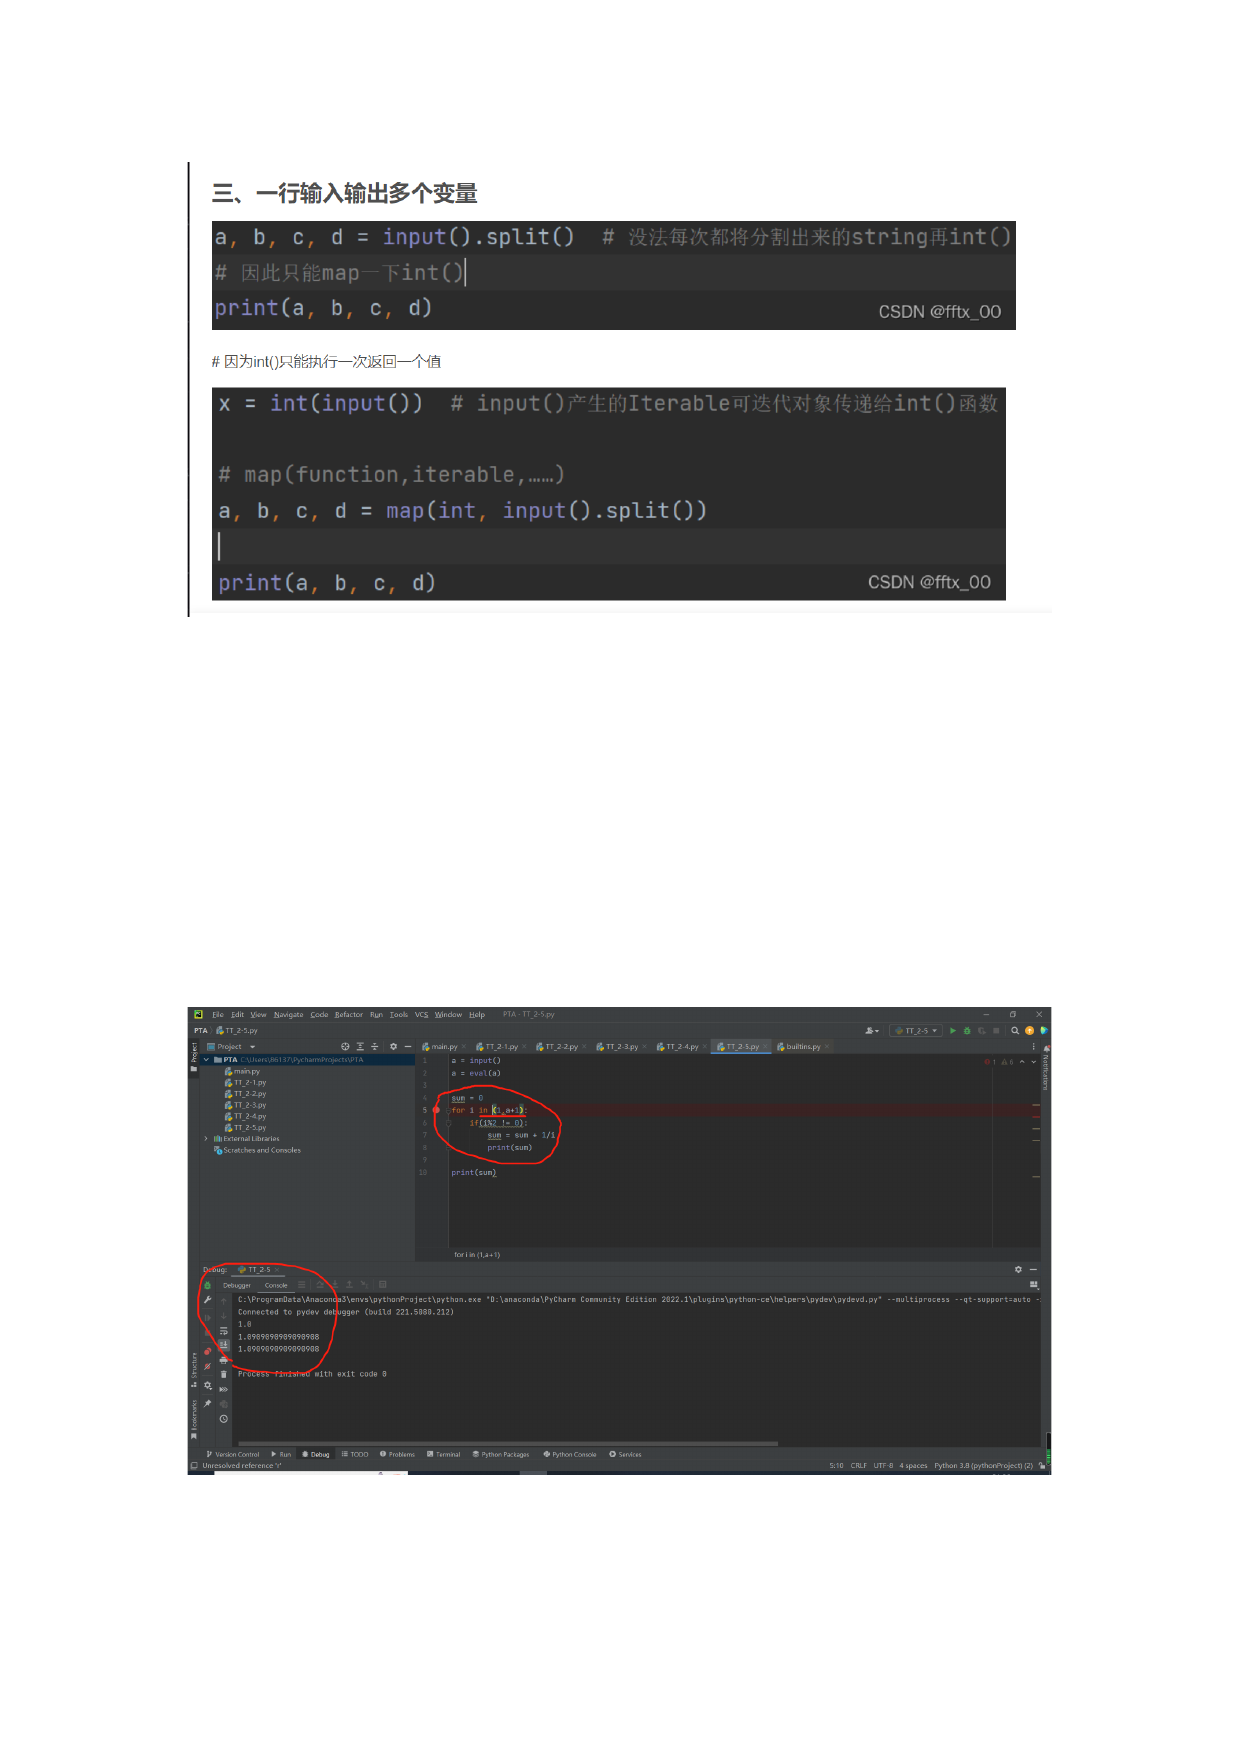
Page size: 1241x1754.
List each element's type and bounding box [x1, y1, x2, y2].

picture [187, 162, 1052, 617]
picture [187, 1007, 1052, 1475]
